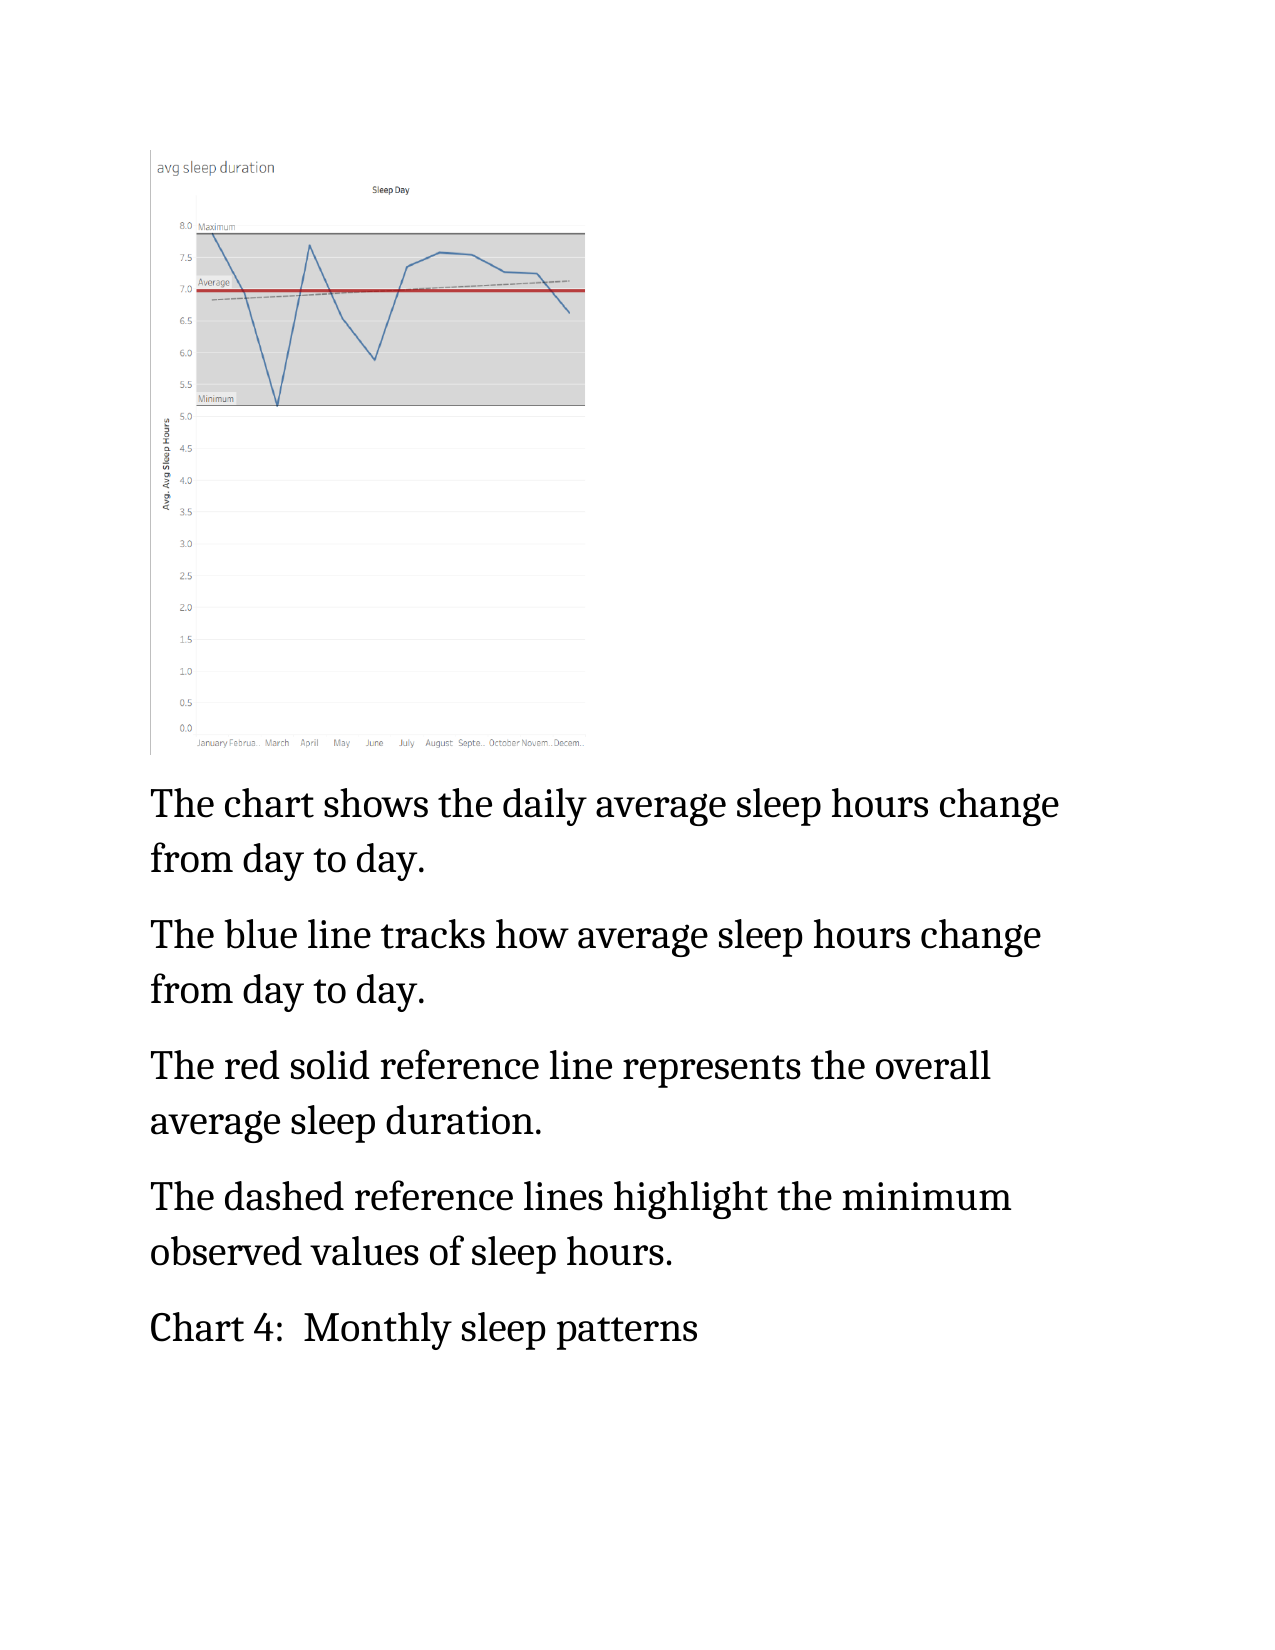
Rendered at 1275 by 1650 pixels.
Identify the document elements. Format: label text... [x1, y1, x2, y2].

text The chart shows the daily average sleep hours change from day to day. [150, 780, 1125, 883]
text The red solid reference line represents the overall average sleep duration. [150, 1042, 1125, 1145]
text Chart 4: Monthly sleep patterns [150, 1304, 1125, 1352]
text The dashed reference lines highlight the minimum observed values of sleep hours. [150, 1173, 1125, 1276]
text The blue line tracks how average sleep hours change from day to day. [150, 911, 1125, 1014]
picture [150, 150, 1171, 755]
